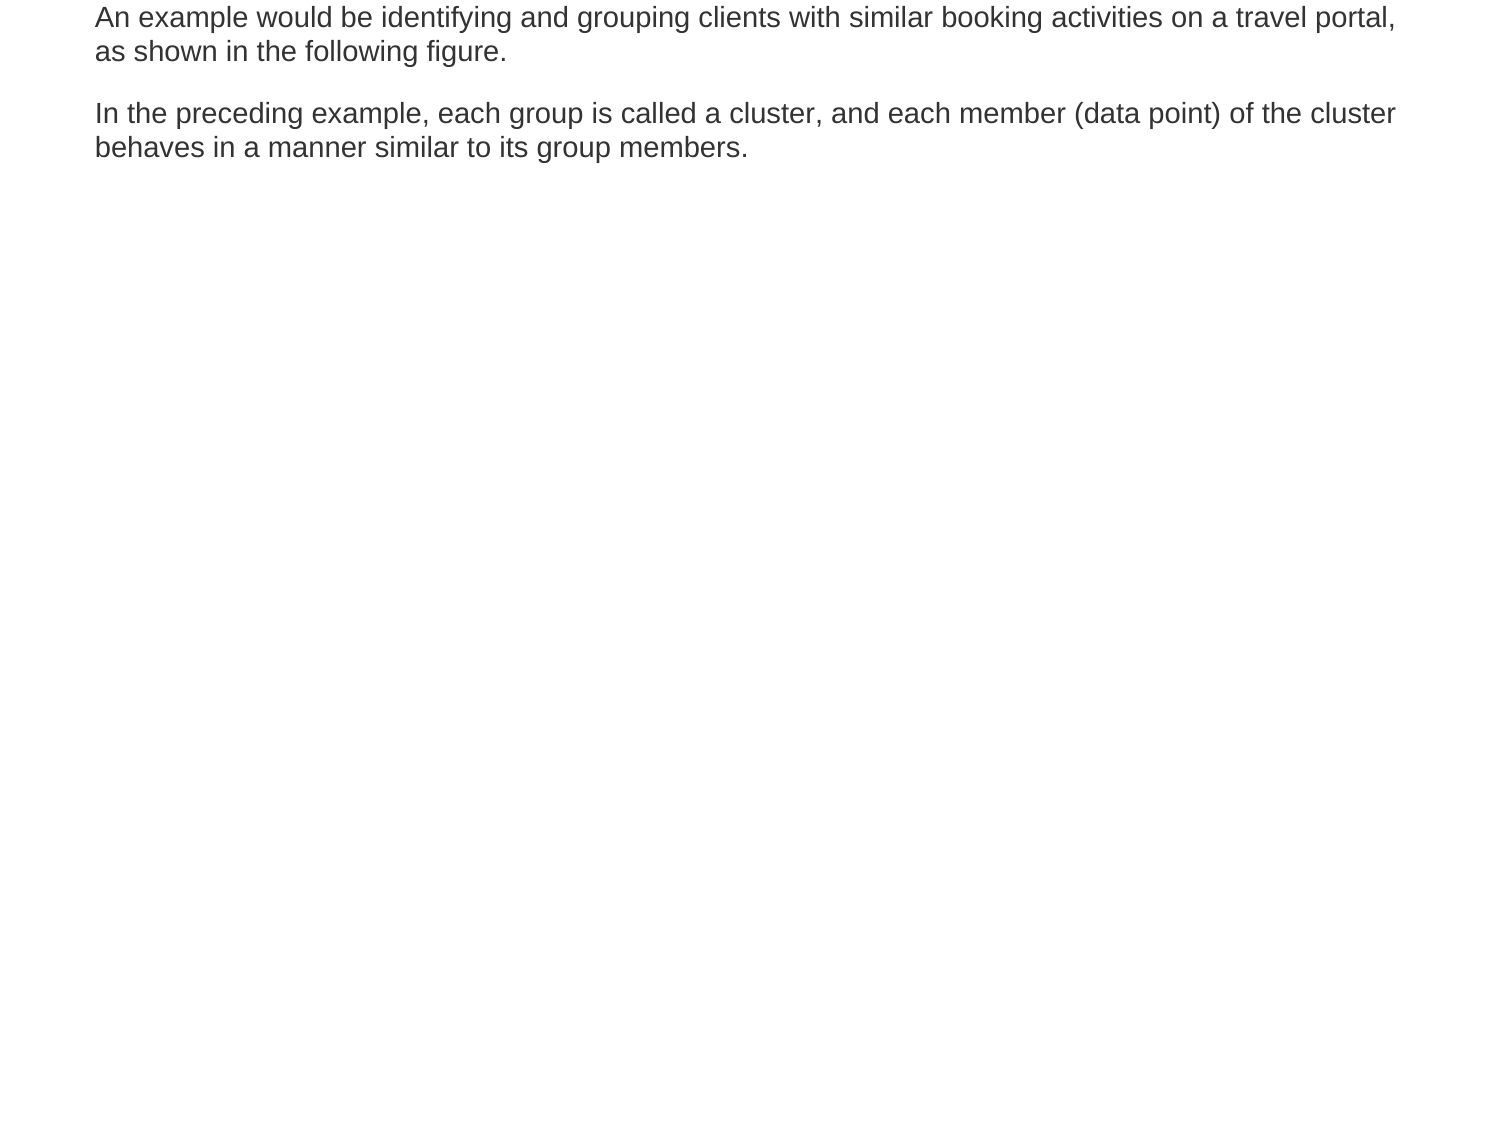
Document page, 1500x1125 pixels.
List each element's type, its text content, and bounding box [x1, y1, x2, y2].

text In the preceding example, each group is called a cluster, and each member (data point) of the cluster behaves in a manner similar to its group members. [94, 96, 1406, 163]
text An example would be identifying and grouping clients with similar booking activities on a travel portal, as shown in the following figure. [94, 0, 1406, 67]
